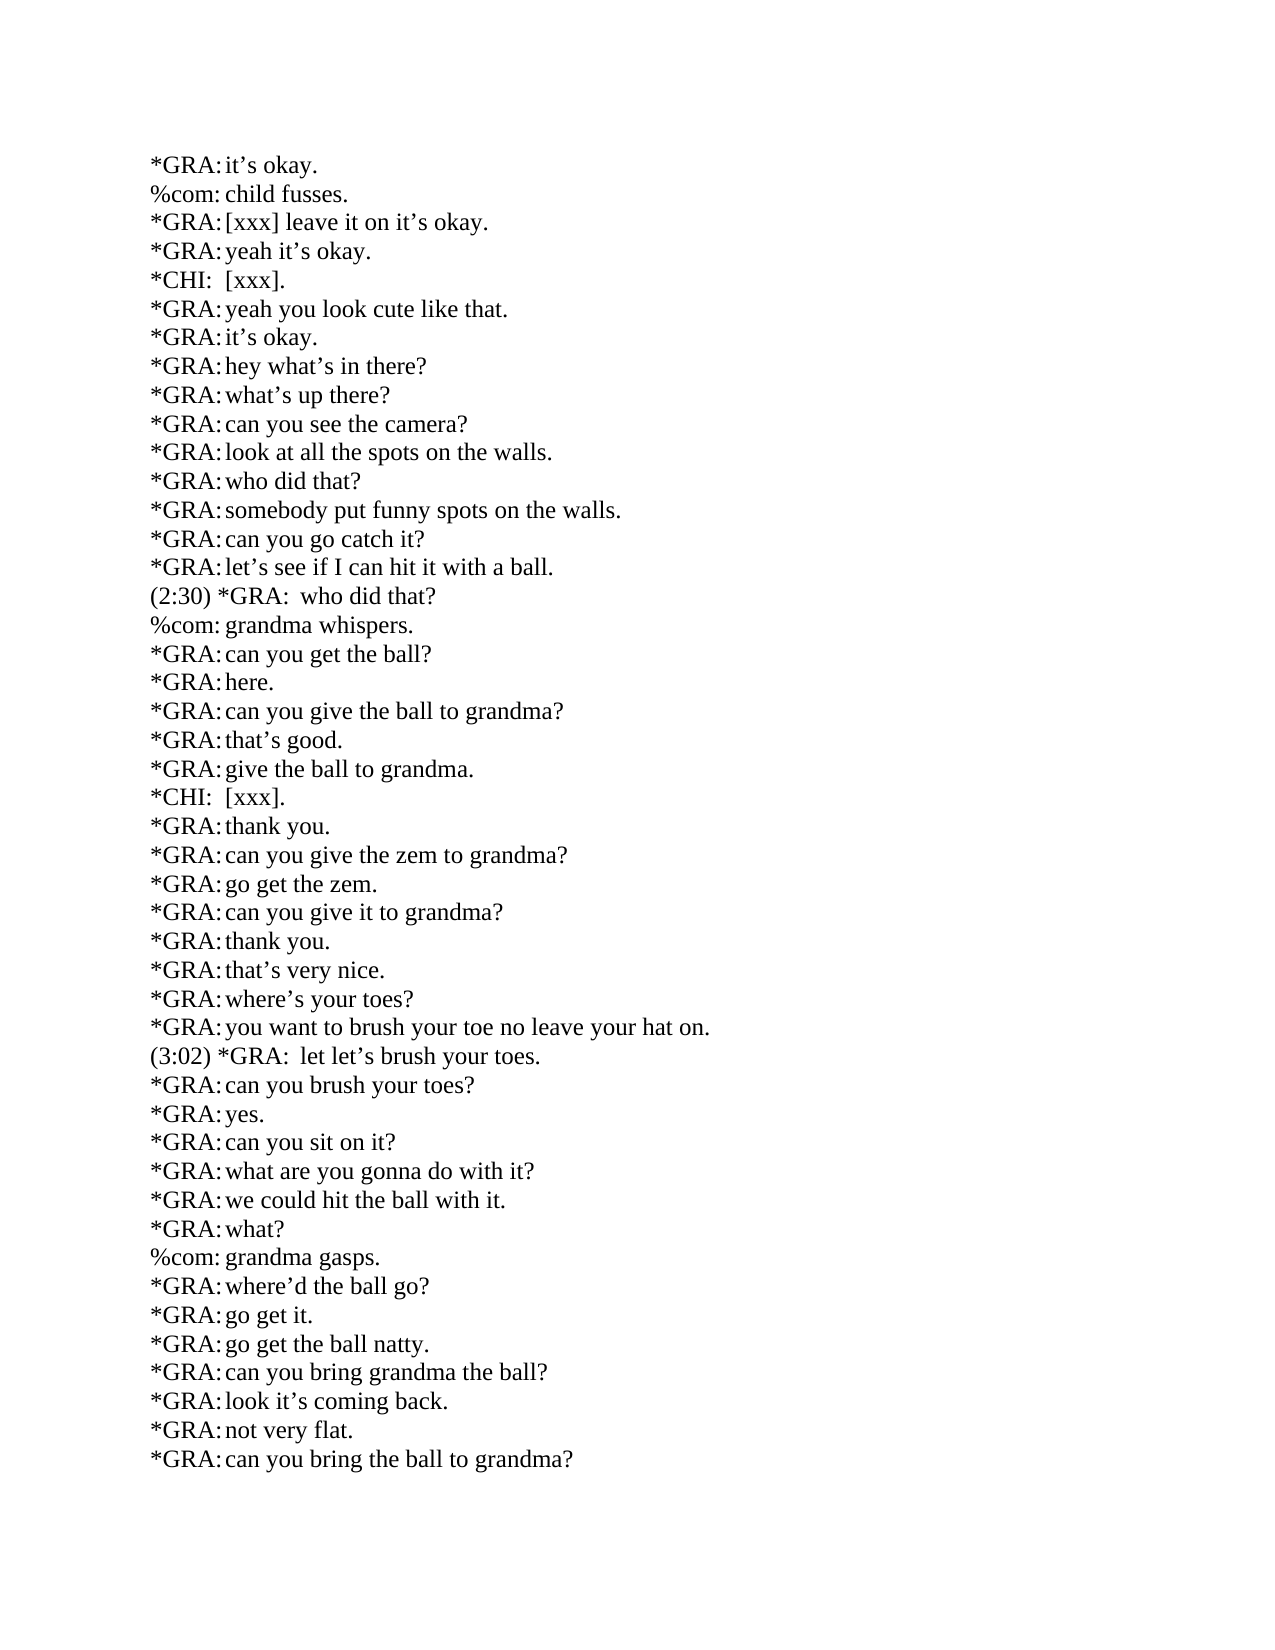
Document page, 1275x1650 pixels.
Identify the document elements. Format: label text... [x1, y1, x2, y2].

text *GRA: can you give the ball to grandma? [150, 696, 1125, 725]
text *GRA: here. [150, 667, 1125, 696]
text *GRA: can you go catch it? [150, 524, 1125, 552]
text *GRA: look at all the spots on the walls. [150, 437, 1125, 466]
text *GRA: can you give the zem to grandma? [150, 840, 1125, 869]
text *CHI: [xxx]. [150, 265, 1125, 294]
text *GRA: what’s up there? [150, 380, 1125, 409]
text *GRA: yeah you look cute like that. [150, 294, 1125, 322]
text *CHI: [xxx]. [150, 782, 1125, 811]
text *GRA: where’s your toes? [150, 984, 1125, 1012]
text *GRA: we could hit the ball with it. [150, 1185, 1125, 1214]
text *GRA: can you get the ball? [150, 639, 1125, 667]
text (2:30) *GRA: who did that? [150, 581, 1125, 610]
text *GRA: yes. [150, 1099, 1125, 1127]
text *GRA: what are you gonna do with it? [150, 1156, 1125, 1185]
text *GRA: thank you. [150, 811, 1125, 840]
text *GRA: can you see the camera? [150, 409, 1125, 437]
text *GRA: give the ball to grandma. [150, 754, 1125, 782]
text *GRA: not very flat. [150, 1415, 1125, 1444]
text *GRA: what? [150, 1214, 1125, 1242]
text *GRA: yeah it’s okay. [150, 236, 1125, 265]
text %com: grandma gasps. [150, 1242, 1125, 1271]
text %com: child fusses. [150, 179, 1125, 207]
text %com: grandma whispers. [150, 610, 1125, 639]
text *GRA: somebody put funny spots on the walls. [150, 495, 1125, 524]
text (3:02) *GRA: let let’s brush your toes. [150, 1041, 1125, 1070]
text *GRA: where’d the ball go? [150, 1271, 1125, 1300]
text *GRA: that’s good. [150, 725, 1125, 754]
text *GRA: let’s see if I can hit it with a ball. [150, 552, 1125, 581]
text *GRA: look it’s coming back. [150, 1386, 1125, 1415]
text *GRA: can you sit on it? [150, 1127, 1125, 1156]
text *GRA: thank you. [150, 926, 1125, 955]
text *GRA: go get it. [150, 1300, 1125, 1329]
text *GRA: go get the ball natty. [150, 1329, 1125, 1357]
text *GRA: can you give it to grandma? [150, 897, 1125, 926]
text *GRA: [xxx] leave it on it’s okay. [150, 207, 1125, 236]
text *GRA: can you bring the ball to grandma? [150, 1444, 1125, 1472]
text *GRA: that’s very nice. [150, 955, 1125, 984]
text *GRA: go get the zem. [150, 869, 1125, 897]
text *GRA: you want to brush your toe no leave your hat on. [150, 1012, 1125, 1041]
text *GRA: can you bring grandma the ball? [150, 1357, 1125, 1386]
text *GRA: it’s okay. [150, 322, 1125, 351]
text *GRA: it’s okay. [150, 150, 1125, 179]
text *GRA: who did that? [150, 466, 1125, 495]
text *GRA: can you brush your toes? [150, 1070, 1125, 1099]
text *GRA: hey what’s in there? [150, 351, 1125, 380]
